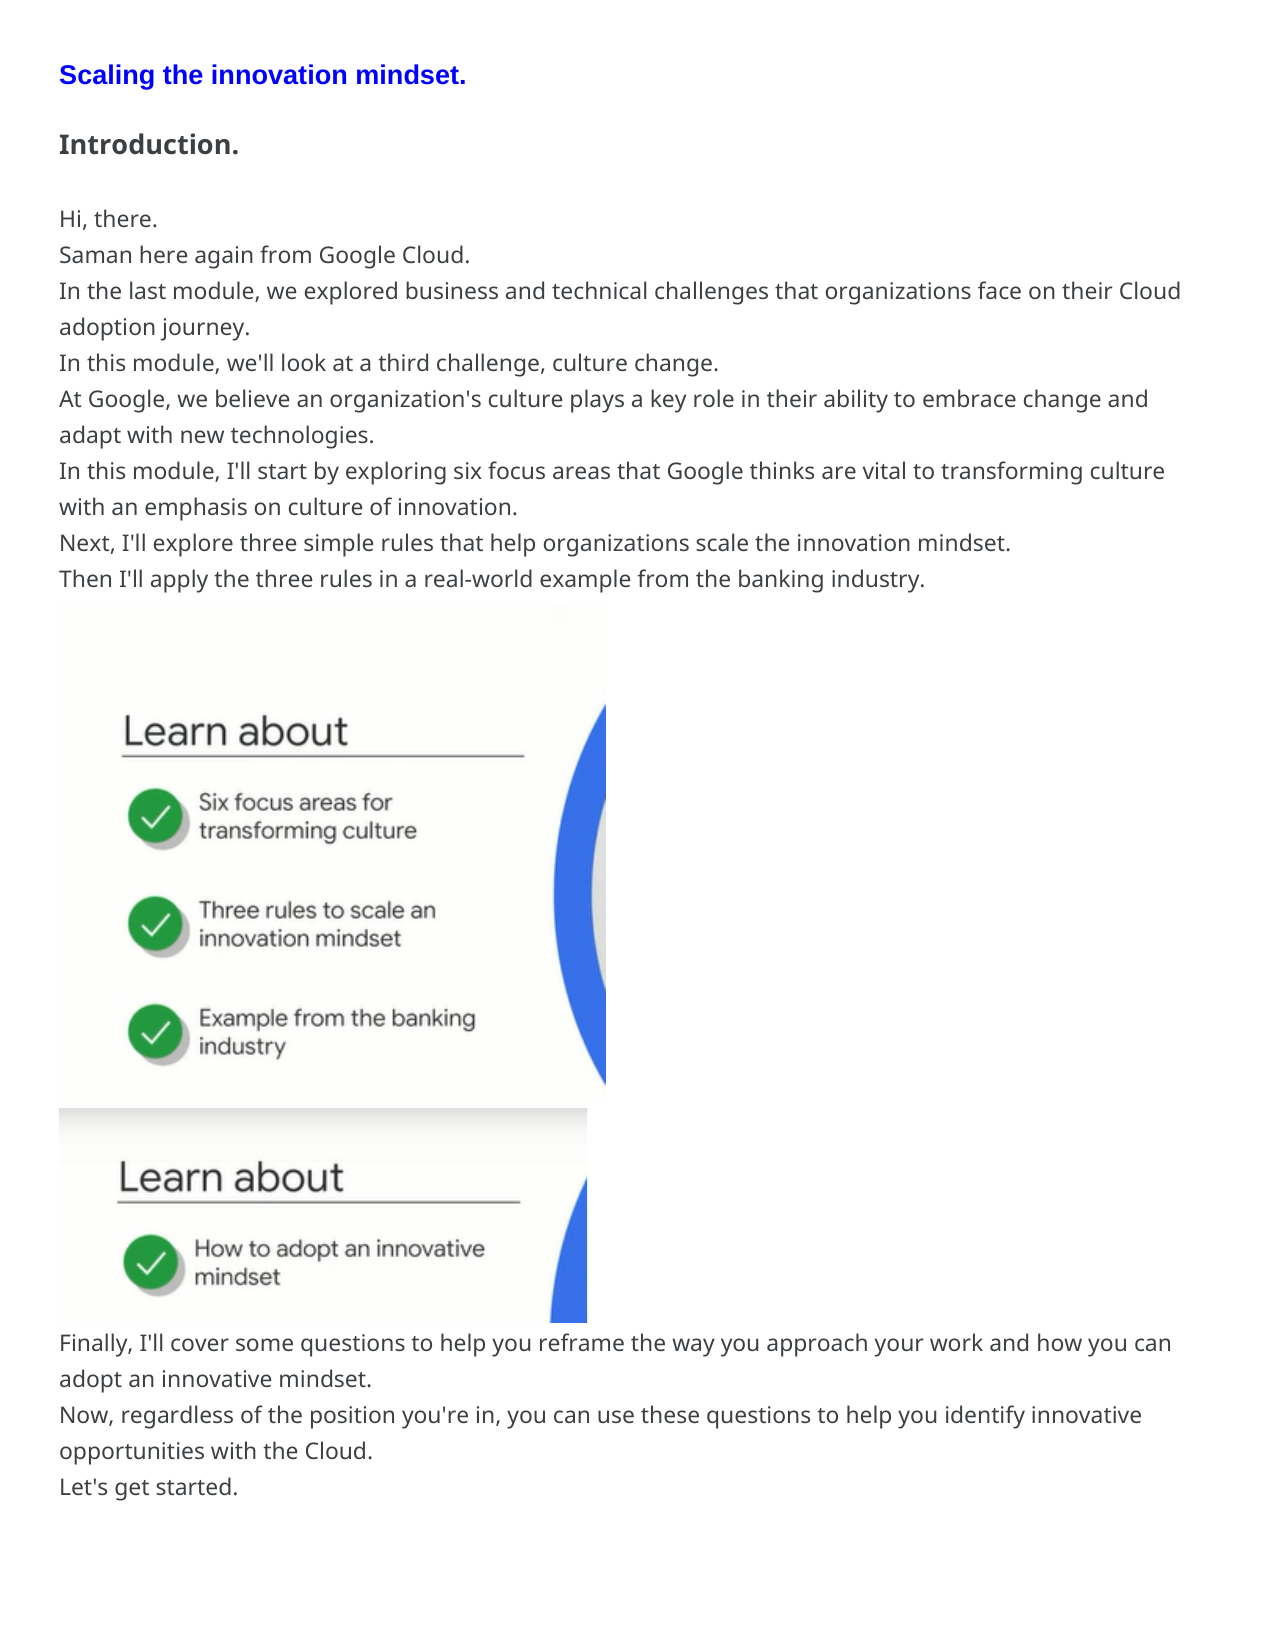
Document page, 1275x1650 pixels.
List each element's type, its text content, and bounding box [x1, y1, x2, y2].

text Scaling the innovation mindset. [59, 59, 1216, 90]
text In this module, I'll start by exploring six focus areas that Google thinks are vital to transforming culture with an emphasis on culture of innovation. [59, 455, 1216, 522]
text Saman here again from Google Cloud. [59, 239, 1216, 271]
picture [58, 1108, 588, 1323]
picture [58, 598, 606, 1105]
text Let's get started. [59, 1471, 1216, 1502]
text Now, regardless of the position you're in, you can use these questions to help you identify innovative opportunities with the Cloud. [59, 1399, 1216, 1466]
text In the last module, we explored business and technical challenges that organizations face on their Cloud adoption journey. [59, 275, 1216, 342]
text Then I'll apply the three rules in a real-world example from the banking industry. [59, 563, 1216, 594]
text In this module, we'll look at a third challenge, culture change. [59, 347, 1216, 378]
text Introduction. [59, 125, 1216, 162]
text Finally, I'll cover some questions to help you reframe the way you approach your work and how you can adopt an innovative mindset. [59, 1327, 1216, 1394]
text Hi, there. [59, 203, 1216, 235]
text At Google, we believe an organization's culture plays a key role in their ability to embrace change and adapt with new technologies. [59, 383, 1216, 450]
text Next, I'll explore three simple rules that help organizations scale the innovation mindset. [59, 527, 1216, 558]
